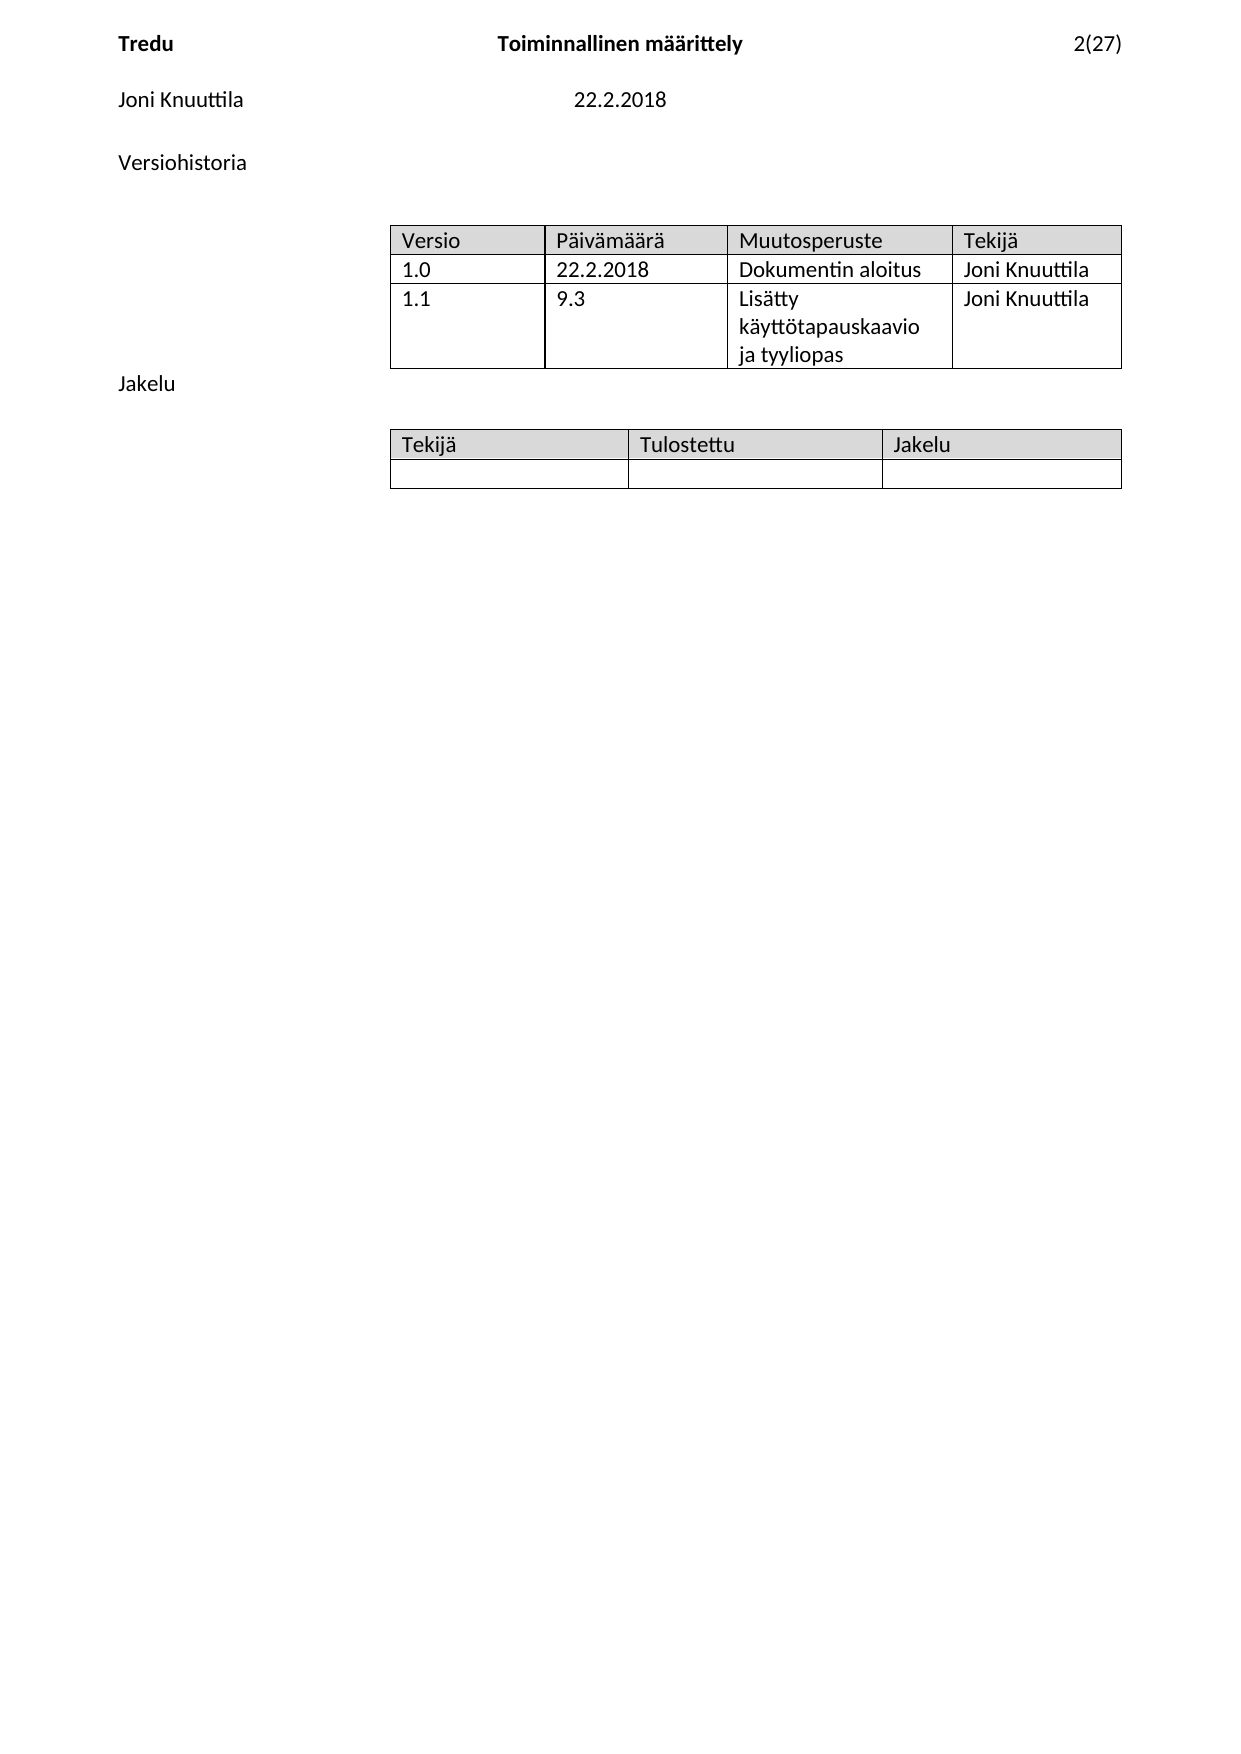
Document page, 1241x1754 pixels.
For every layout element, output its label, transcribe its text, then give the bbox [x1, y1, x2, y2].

table_header Tulostettu [629, 430, 882, 458]
table_header Päivämäärä [546, 226, 727, 254]
table_cell 1.1 [391, 284, 544, 368]
table_cell [629, 460, 882, 487]
table_cell 1.0 [391, 255, 544, 283]
text Jakelu [118, 369, 1122, 397]
table_cell 9.3 [546, 284, 727, 368]
text Versiohistoria [118, 148, 1122, 176]
table_cell Dokumentin aloitus [728, 255, 952, 283]
table_cell 22.2.2018 [546, 255, 727, 283]
table_cell Joni Knuuttila [953, 284, 1121, 368]
table_header Versio [391, 226, 544, 254]
table_header Tekijä [391, 430, 628, 458]
table_cell [391, 460, 628, 487]
table_header Jakelu [883, 430, 1121, 458]
table_header Tekijä [953, 226, 1121, 254]
table_header Muutosperuste [728, 226, 952, 254]
table_cell Lisätty käyttötapauskaavio ja tyyliopas [728, 284, 952, 368]
table_cell Joni Knuuttila [953, 255, 1121, 283]
table_cell [883, 460, 1121, 487]
